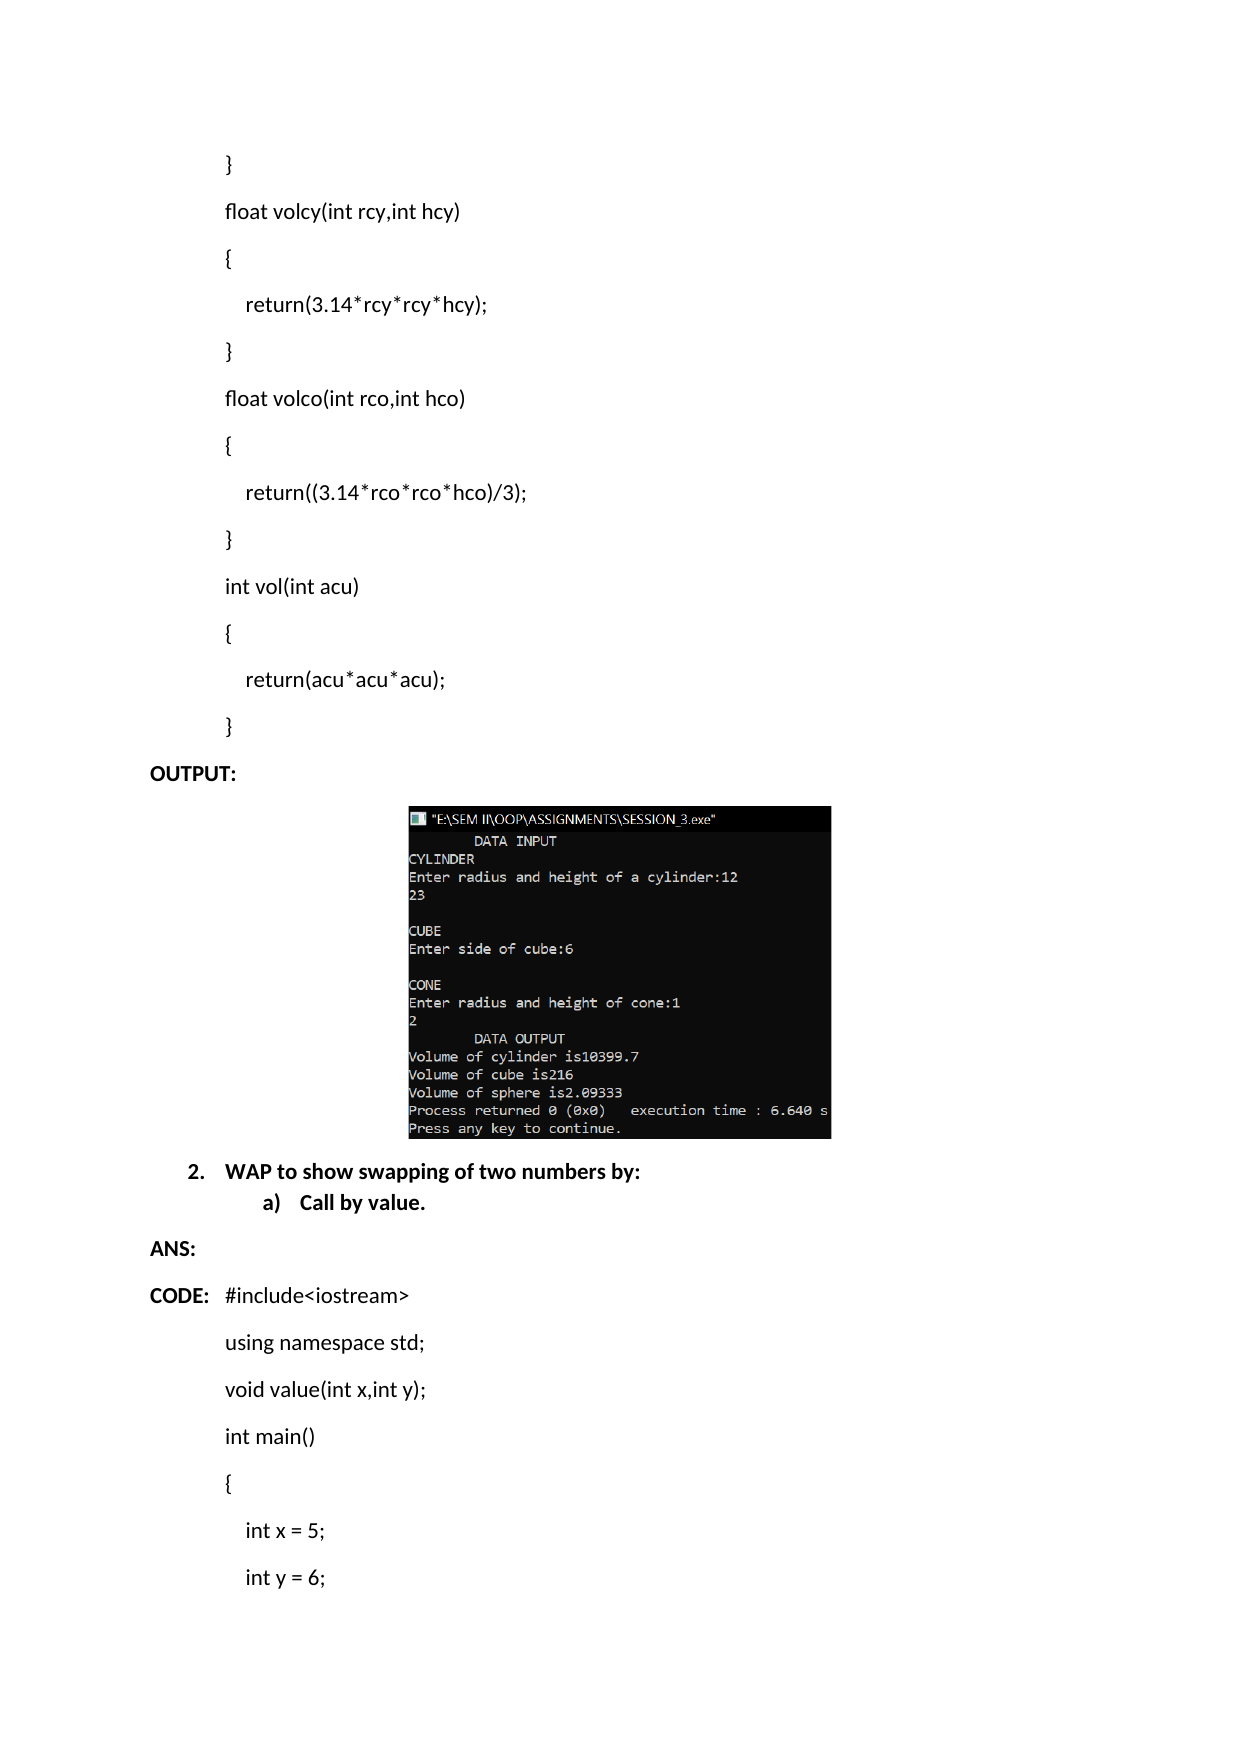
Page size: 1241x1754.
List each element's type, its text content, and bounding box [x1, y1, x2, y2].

text using namespace std; [225, 1328, 1090, 1356]
text void value(int x,int y); [225, 1375, 1090, 1403]
list Call by value. [262, 1188, 1090, 1216]
text OUTPUT: [150, 759, 1090, 787]
text float volcy(int rcy,int hcy) [225, 197, 1090, 225]
text int x = 5; [225, 1516, 1090, 1544]
list WAP to show swapping of two numbers by: [187, 1157, 1090, 1185]
text { [225, 431, 1090, 459]
picture [408, 806, 832, 1139]
text int main() [225, 1422, 1090, 1450]
text CODE: #include<iostream> [150, 1281, 1090, 1309]
text } [225, 712, 1090, 741]
text int y = 6; [225, 1563, 1090, 1591]
text } [225, 337, 1090, 366]
text } [225, 150, 1090, 178]
text { [225, 1469, 1090, 1497]
text { [225, 244, 1090, 272]
text int vol(int acu) [225, 572, 1090, 600]
text return(acu*acu*acu); [225, 666, 1090, 694]
text return(3.14*rcy*rcy*hcy); [225, 291, 1090, 319]
text return((3.14*rco*rco*hco)/3); [225, 478, 1090, 506]
text } [225, 525, 1090, 553]
text ANS: [150, 1234, 1090, 1262]
text { [225, 619, 1090, 647]
text float volco(int rco,int hco) [225, 384, 1090, 412]
